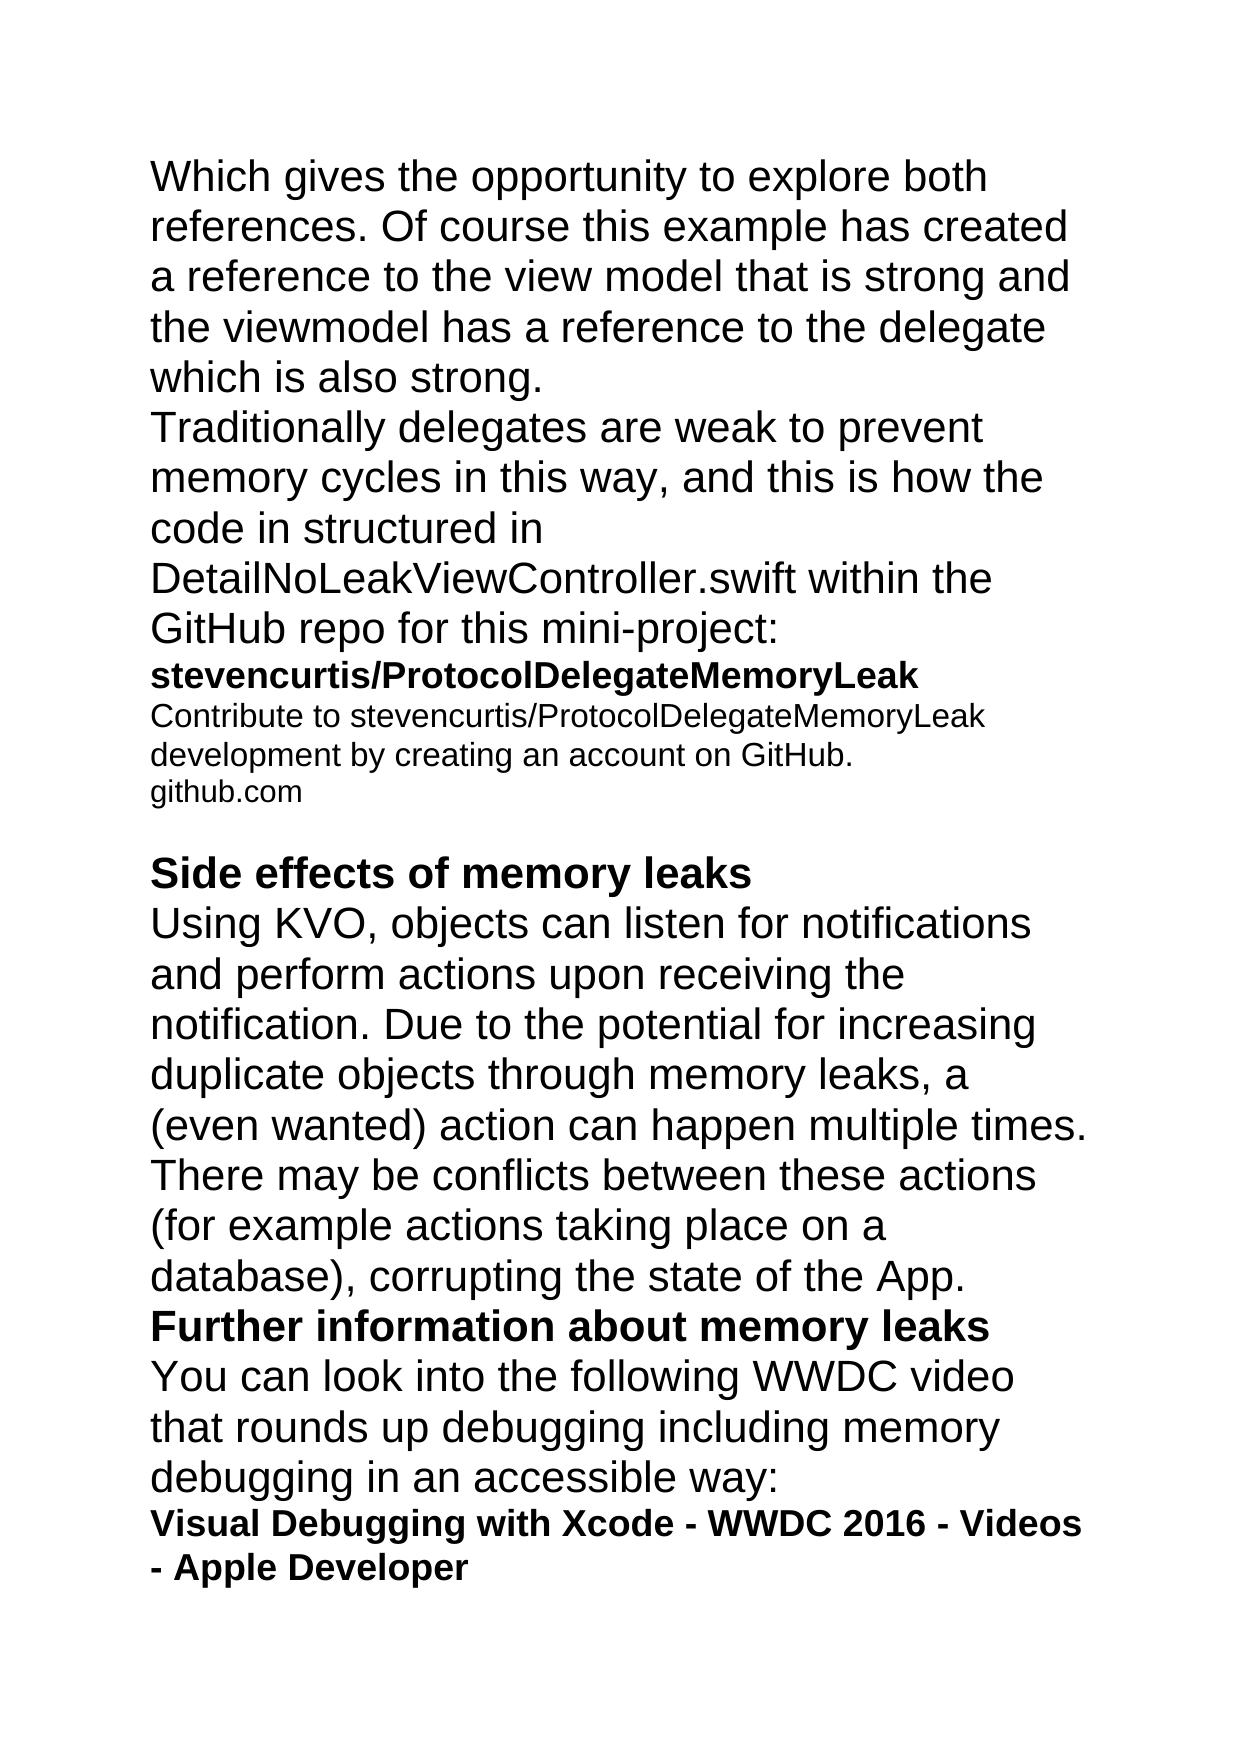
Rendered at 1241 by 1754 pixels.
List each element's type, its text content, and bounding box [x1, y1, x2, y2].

text Which gives the opportunity to explore both references. Of course this example has created a reference to the view model that is strong and the viewmodel has a reference to the delegate which is also strong. [150, 150, 1090, 402]
text Traditionally delegates are weak to prevent memory cycles in this way, and this is how the code in structured in DetailNoLeakViewController.swift within the GitHub repo for this mini-project: [150, 402, 1090, 653]
text Using KVO, objects can listen for notifications and perform actions upon receiving the notification. Due to the potential for increasing duplicate objects through memory leaks, a (even wanted) action can happen multiple times. There may be conflicts between these actions (for example actions taking place on a database), corrupting the state of the App. [150, 898, 1090, 1300]
text stevencurtis/ProtocolDelegateMemoryLeak [150, 653, 1090, 696]
text Visual Debugging with Xcode - WWDC 2016 - Videos - Apple Developer [150, 1502, 1090, 1588]
text Contribute to stevencurtis/ProtocolDelegateMemoryLeak development by creating an account on GitHub. [150, 696, 1090, 773]
text github.com [150, 773, 1090, 809]
text Side effects of memory leaks [150, 847, 1090, 898]
text You can look into the following WWDC video that rounds up debugging including memory debugging in an accessible way: [150, 1351, 1090, 1502]
text Further information about memory leaks [150, 1300, 1090, 1351]
